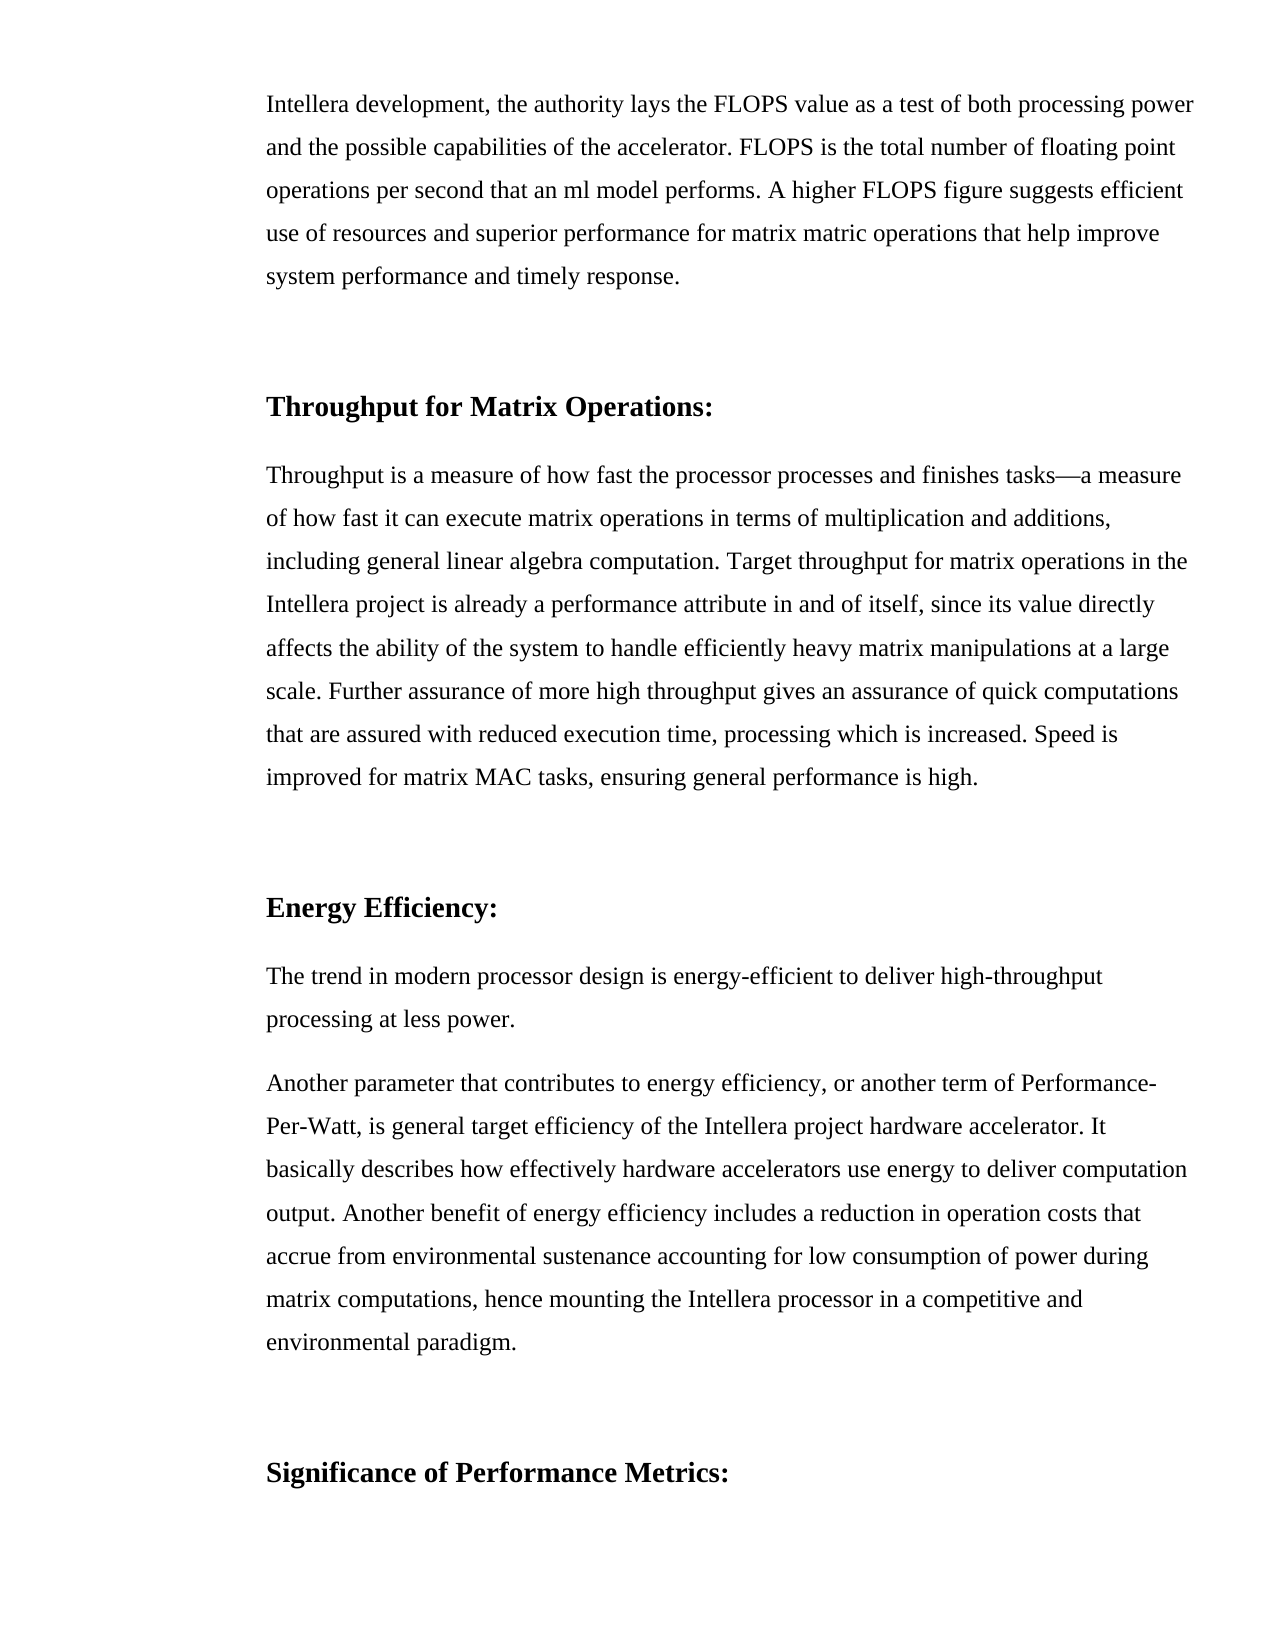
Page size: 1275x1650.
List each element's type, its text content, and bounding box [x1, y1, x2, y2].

text Throughput is a measure of how fast the processor processes and finishes tasks—a measure of how fast it can execute matrix operations in terms of multiplication and additions, including general linear algebra computation. Target throughput for matrix operations in the Intellera project is already a performance attribute in and of itself, since its value directly affects the ability of the system to handle efficiently heavy matrix manipulations at a large scale. Further assurance of more high throughput gives an assurance of quick computations that are assured with reduced execution time, processing which is increased. Speed is improved for matrix MAC tasks, ensuring general performance is high. [266, 460, 1196, 791]
text Throughput for Matrix Operations: [266, 389, 1196, 423]
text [266, 89, 1196, 290]
text The trend in modern processor design is energy-efficient to deliver high-throughput processing at less power. [266, 961, 1196, 1033]
text Another parameter that contributes to energy efficiency, or another term of Performance-Per-Watt, is general target efficiency of the Intellera project hardware accelerator. It basically describes how effectively hardware accelerators use energy to deliver computation output. Another benefit of energy efficiency includes a reduction in operation costs that accrue from environmental sustenance accounting for low consumption of power during matrix computations, hence mounting the Intellera processor in a competitive and environmental paradigm. [266, 1068, 1196, 1356]
text Energy Efficiency: [266, 890, 1196, 923]
text Significance of Performance Metrics: [266, 1455, 1196, 1488]
